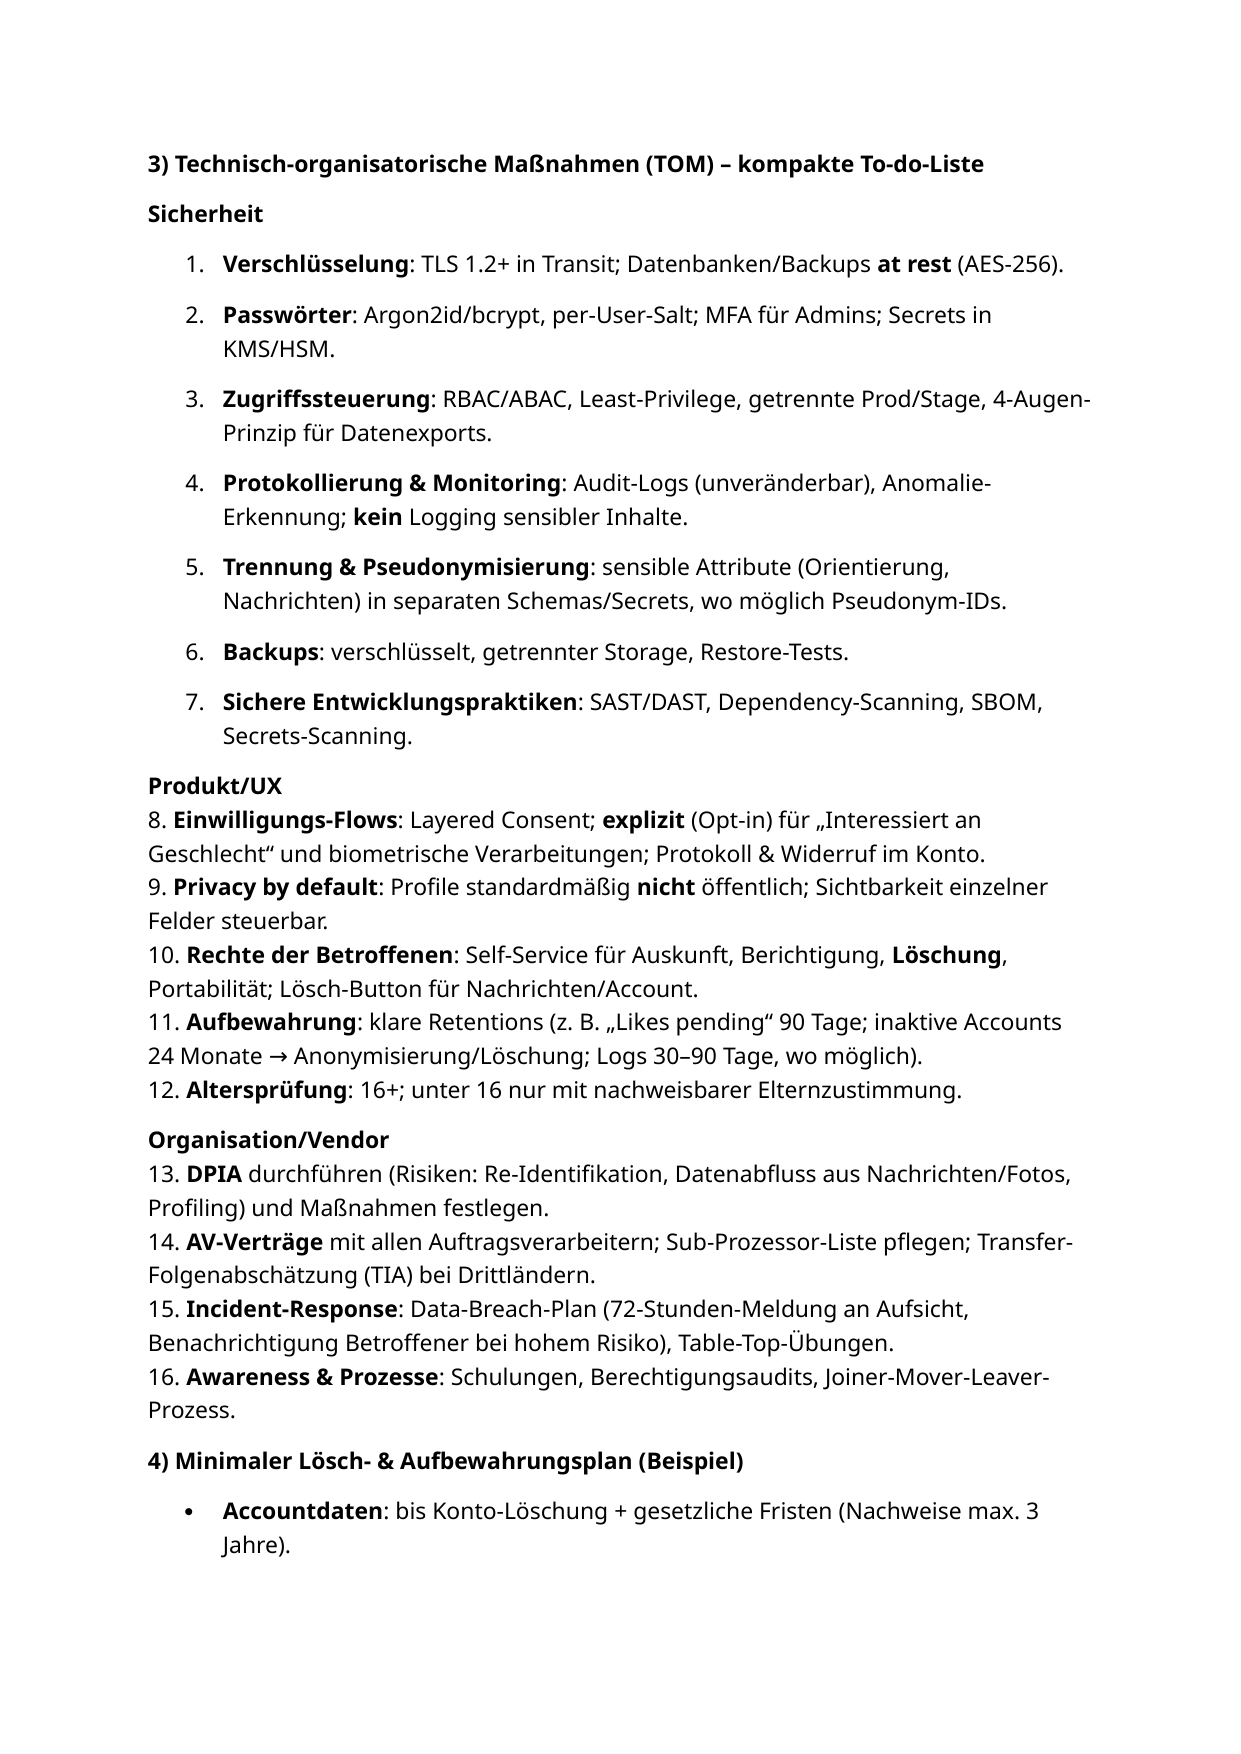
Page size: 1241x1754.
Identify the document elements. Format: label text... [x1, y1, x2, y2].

list Accountdaten: bis Konto-Löschung + gesetzliche Fristen (Nachweise max. 3 Jahre). [185, 1495, 1093, 1560]
list Protokollierung & Monitoring: Audit-Logs (unveränderbar), Anomalie-Erkennung; kein Logging sensibler Inhalte. [185, 467, 1093, 532]
list Passwörter: Argon2id/bcrypt, per-User-Salt; MFA für Admins; Secrets in KMS/HSM. [185, 299, 1093, 364]
list Sichere Entwicklungspraktiken: SAST/DAST, Dependency-Scanning, SBOM, Secrets-Scanning. [185, 686, 1093, 751]
text 3) Technisch-organisatorische Maßnahmen (TOM) – kompakte To-do-Liste [148, 148, 1093, 179]
list Backups: verschlüsselt, getrennter Storage, Restore-Tests. [185, 636, 1093, 667]
list Verschlüsselung: TLS 1.2+ in Transit; Datenbanken/Backups at rest (AES-256). [185, 248, 1093, 280]
list Zugriffssteuerung: RBAC/ABAC, Least-Privilege, getrennte Prod/Stage, 4-Augen-Prinzip für Datenexports. [185, 383, 1093, 448]
text 4) Minimaler Lösch- & Aufbewahrungsplan (Beispiel) [148, 1445, 1093, 1476]
text Produkt/UX 8. Einwilligungs-Flows: Layered Consent; explizit (Opt-in) für „Interessiert an Geschlecht“ und biometrische Verarbeitungen; Protokoll & Widerruf im Konto. 9. Privacy by default: Profile standardmäßig nicht öffentlich; Sichtbarkeit einzelner Felder steuerbar. 10. Rechte der Betroffenen: Self-Service für Auskunft, Berichtigung, Löschung, Portabilität; Lösch-Button für Nachrichten/Account. 11. Aufbewahrung: klare Retentions (z. B. „Likes pending“ 90 Tage; inaktive Accounts 24 Monate → Anonymisierung/Löschung; Logs 30–90 Tage, wo möglich). 12. Altersprüfung: 16+; unter 16 nur mit nachweisbarer Elternzustimmung. [148, 770, 1093, 1105]
text Organisation/Vendor 13. DPIA durchführen (Risiken: Re-Identifikation, Datenabfluss aus Nachrichten/Fotos, Profiling) und Maßnahmen festlegen. 14. AV-Verträge mit allen Auftragsverarbeitern; Sub-Prozessor-Liste pflegen; Transfer-Folgenabschätzung (TIA) bei Drittländern. 15. Incident-Response: Data-Breach-Plan (72-Stunden-Meldung an Aufsicht, Benachrichtigung Betroffener bei hohem Risiko), Table-Top-Übungen. 16. Awareness & Prozesse: Schulungen, Berechtigungsaudits, Joiner-Mover-Leaver-Prozess. [148, 1124, 1093, 1426]
list Trennung & Pseudonymisierung: sensible Attribute (Orientierung, Nachrichten) in separaten Schemas/Secrets, wo möglich Pseudonym-IDs. [185, 551, 1093, 616]
text Sicherheit [148, 198, 1093, 229]
